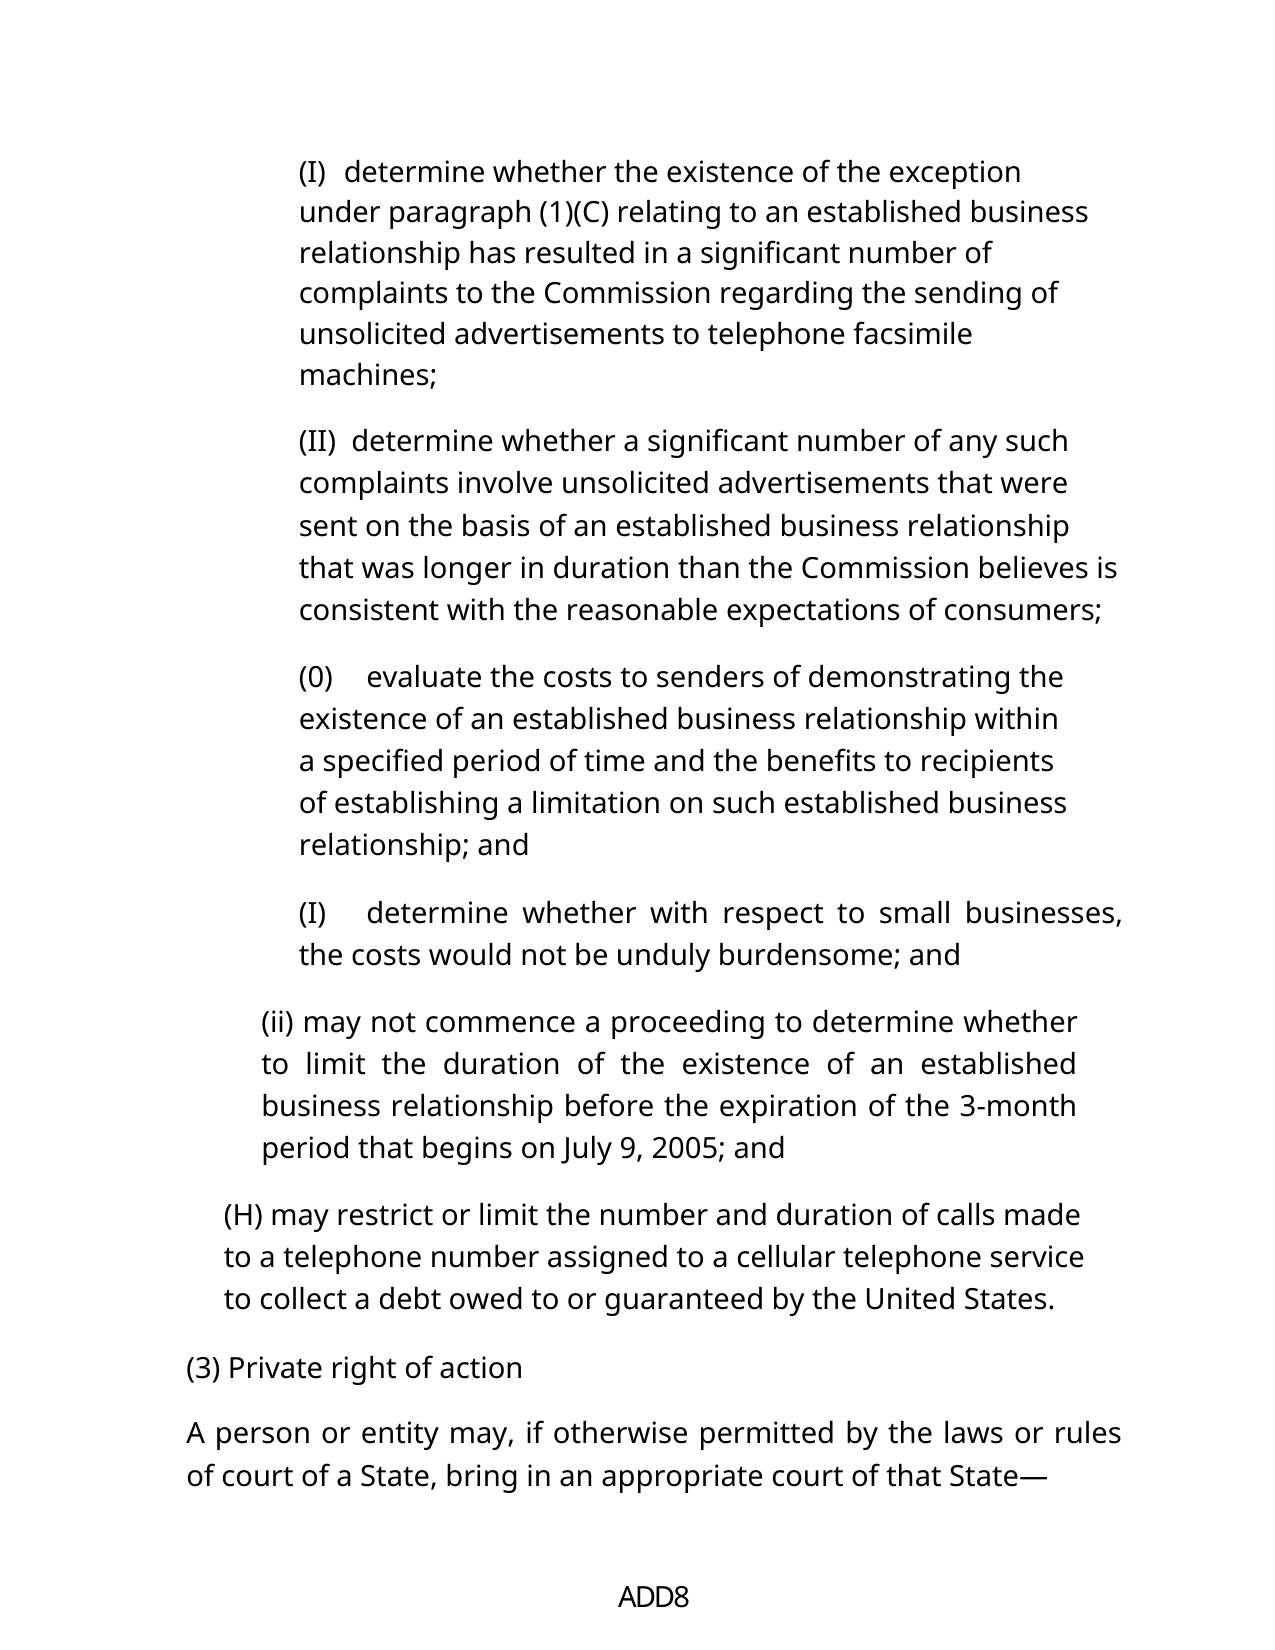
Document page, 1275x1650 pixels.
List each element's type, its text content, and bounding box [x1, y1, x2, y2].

text ADD8 [186, 1579, 1123, 1614]
list determine whether a significant number of any such complaints involve unsolicited advertisements that were sent on the basis of an established business relationship that was longer in duration than the Commission believes is consistent with the reasonable expectations of consumers; [298, 418, 1123, 629]
text A person or entity may, if otherwise permitted by the laws or rules of court of a State, bring in an appropriate court of that State— [186, 1409, 1123, 1494]
list determine whether the existence of the exception under paragraph (1)(C) relating to an established business relationship has resulted in a significant number of complaints to the Commission regarding the sending of unsolicited advertisements to telephone facsimile machines; [298, 150, 1108, 393]
list determine whether with respect to small businesses, the costs would not be unduly burdensome; and [298, 889, 1123, 973]
text (ii) may not commence a proceeding to determine whether to limit the duration of the existence of an established business relationship before the expiration of the 3-month period that begins on July 9, 2005; and [261, 998, 1078, 1167]
text (H) may restrict or limit the number and duration of calls made to a telephone number assigned to a cellular telephone service to collect a debt owed to or guaranteed by the United States. [223, 1192, 1116, 1318]
text (3) Private right of action [186, 1350, 1123, 1385]
list evaluate the costs to senders of demonstrating the existence of an established business relationship within a specified period of time and the benefits to recipients of establishing a limitation on such established business relationship; and [298, 654, 1078, 864]
